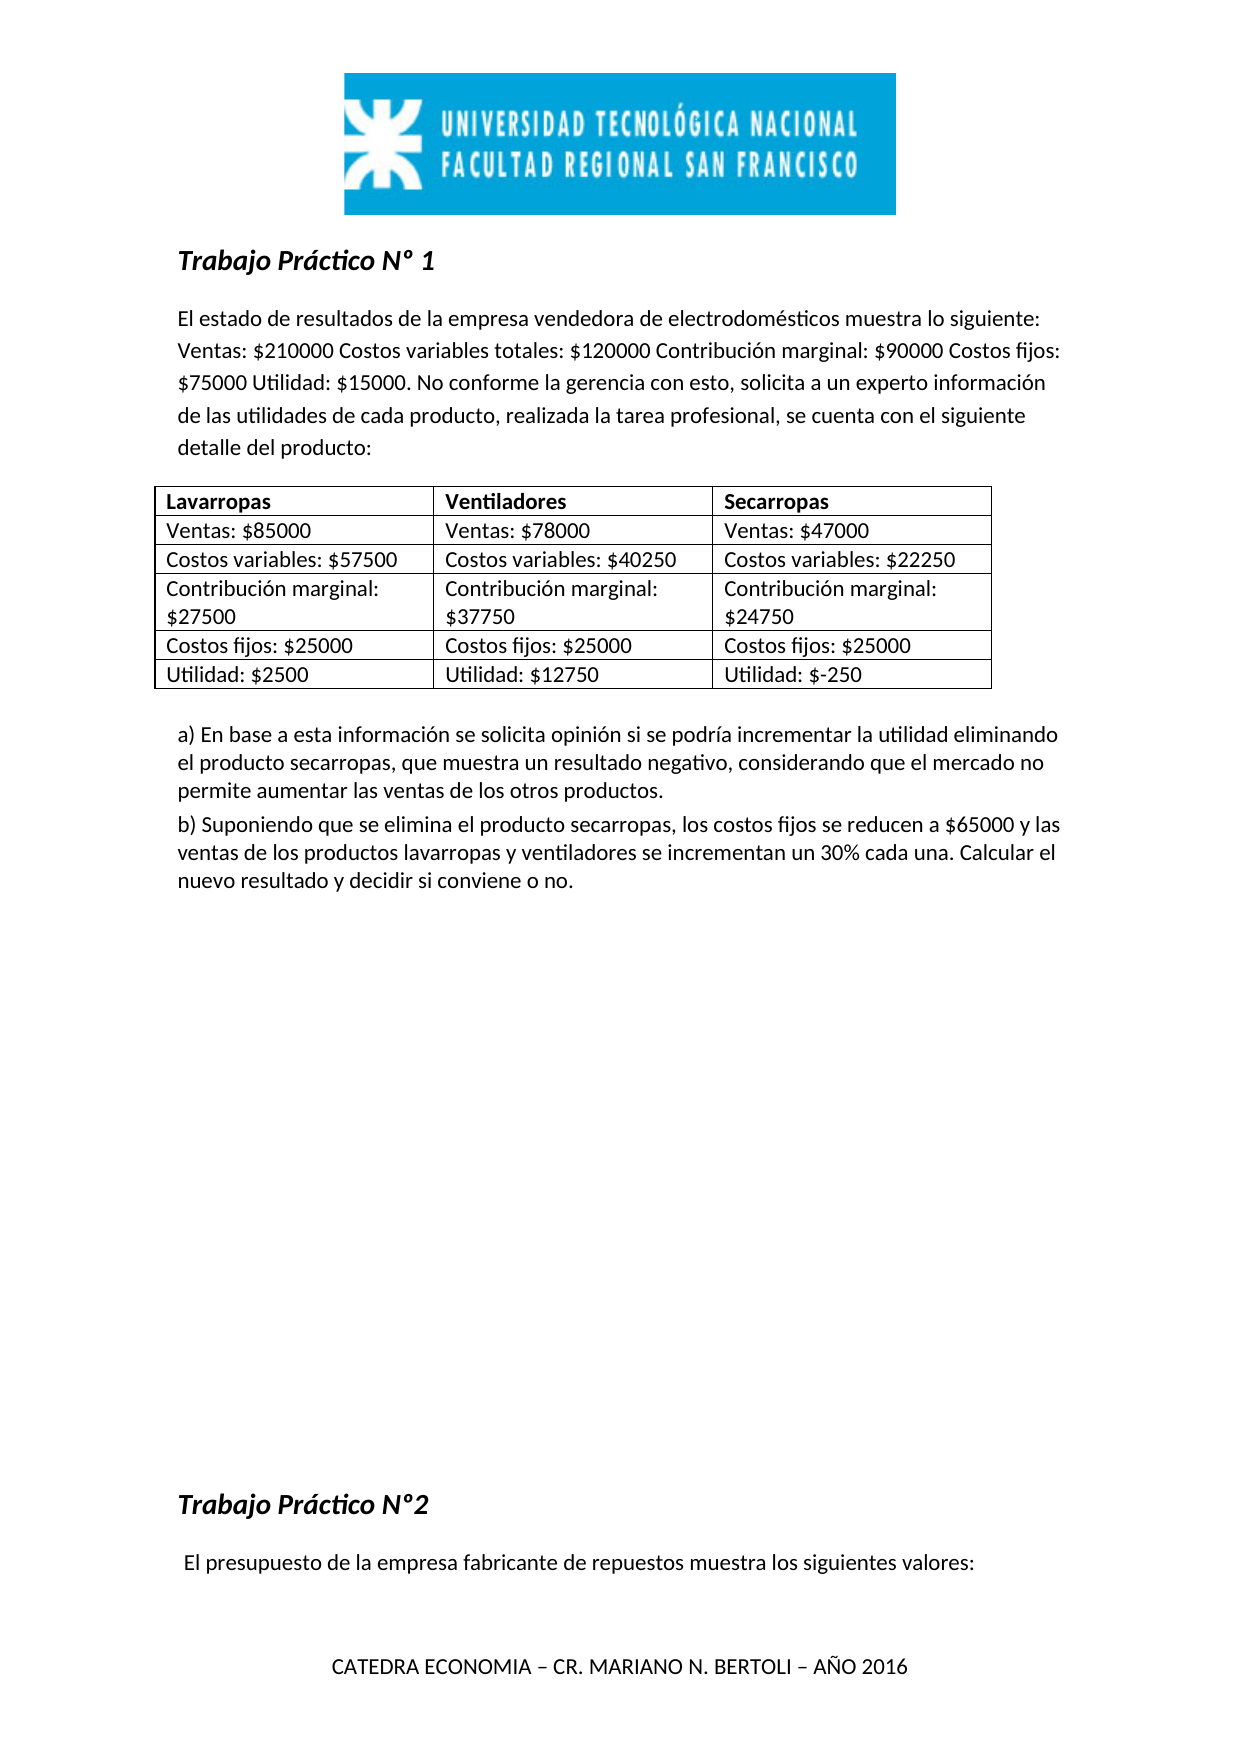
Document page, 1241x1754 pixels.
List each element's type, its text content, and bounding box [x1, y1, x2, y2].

picture [686, 151, 694, 178]
picture [456, 111, 468, 137]
picture [751, 111, 762, 136]
picture [832, 151, 842, 178]
picture [610, 111, 618, 137]
table_cell Utilidad: $-250 [713, 660, 991, 688]
picture [558, 111, 569, 137]
picture [543, 151, 553, 177]
picture [781, 111, 791, 137]
picture [635, 111, 659, 137]
picture [344, 99, 422, 190]
table_cell Costos variables: $57500 [156, 545, 433, 573]
picture [580, 152, 588, 177]
picture [749, 151, 759, 177]
picture [442, 151, 450, 177]
picture [508, 111, 518, 136]
picture [697, 151, 708, 177]
table_header Secarropas [713, 487, 991, 515]
text a) En base a esta información se solicita opinión si se podría incrementar la utilidad eliminando el producto secarropas, que muestra un resultado negativo, considerando que el mercado no permite aumentar las ventas de los otros productos. [177, 720, 1063, 804]
picture [674, 103, 686, 137]
picture [647, 151, 659, 177]
table_cell Ventas: $47000 [713, 516, 991, 544]
table_cell Costos fijos: $25000 [434, 631, 712, 659]
picture [565, 151, 575, 177]
picture [780, 151, 791, 177]
picture [442, 111, 453, 137]
table_cell Costos fijos: $25000 [713, 631, 991, 659]
picture [522, 111, 530, 137]
picture [511, 151, 520, 177]
picture [596, 111, 606, 136]
picture [796, 151, 805, 178]
picture [764, 151, 775, 177]
table_cell Ventas: $85000 [156, 516, 433, 544]
picture [472, 111, 476, 136]
picture [715, 111, 723, 137]
table_header Lavarropas [156, 487, 433, 515]
picture [663, 111, 670, 137]
table_cell Utilidad: $2500 [156, 660, 433, 688]
picture [620, 111, 631, 137]
picture [819, 111, 830, 136]
text b) Suponiendo que se elimina el producto secarropas, los costos fijos se reducen a $65000 y las ventas de los productos lavarropas y ventiladores se incrementan un 30% cada una. Calcular el nuevo resultado y decidir si conviene o no. [177, 810, 1063, 894]
picture [483, 152, 493, 178]
picture [766, 111, 776, 136]
picture [633, 152, 644, 177]
picture [705, 111, 709, 136]
picture [834, 111, 846, 136]
table_cell Costos fijos: $25000 [156, 631, 433, 659]
table_cell Costos variables: $40250 [434, 545, 712, 573]
table_cell Contribución marginal: $27500 [156, 574, 433, 630]
picture [819, 151, 827, 178]
picture [846, 151, 856, 178]
table_cell Utilidad: $12750 [434, 660, 712, 688]
table_cell Contribución marginal: $37750 [434, 574, 712, 630]
text Trabajo Práctico Nº2 [177, 1486, 1063, 1522]
picture [690, 111, 700, 137]
picture [591, 151, 603, 178]
text El presupuesto de la empresa fabricante de repuestos muestra los siguientes valores: [177, 1548, 1063, 1576]
picture [471, 151, 479, 178]
picture [498, 151, 506, 177]
picture [497, 111, 505, 137]
picture [525, 151, 536, 177]
picture [606, 150, 611, 177]
table_header Ventiladores [434, 487, 712, 515]
text El estado de resultados de la empresa vendedora de electrodomésticos muestra lo siguiente: Ventas: $210000 Costos variables totales: $120000 Contribución marginal: $90000 Costos fijos: $75000 Utilidad: $15000. No conforme la gerencia con esto, solicita a un experto información de las utilidades de cada producto, realizada la tarea profesional, se cuenta con el siguiente detalle del producto: [177, 304, 1063, 461]
picture [810, 151, 814, 177]
picture [544, 111, 554, 137]
picture [618, 151, 629, 178]
table_cell Costos variables: $22250 [713, 545, 991, 573]
picture [453, 151, 464, 178]
picture [665, 151, 673, 177]
picture [574, 111, 584, 136]
picture [738, 151, 745, 177]
table_cell Contribución marginal: $24750 [713, 574, 991, 630]
picture [849, 111, 856, 137]
picture [482, 111, 493, 136]
table_cell Ventas: $78000 [434, 516, 712, 544]
picture [713, 151, 724, 177]
picture [727, 111, 738, 137]
text Trabajo Práctico Nº 1 [177, 242, 1063, 278]
picture [804, 111, 815, 137]
